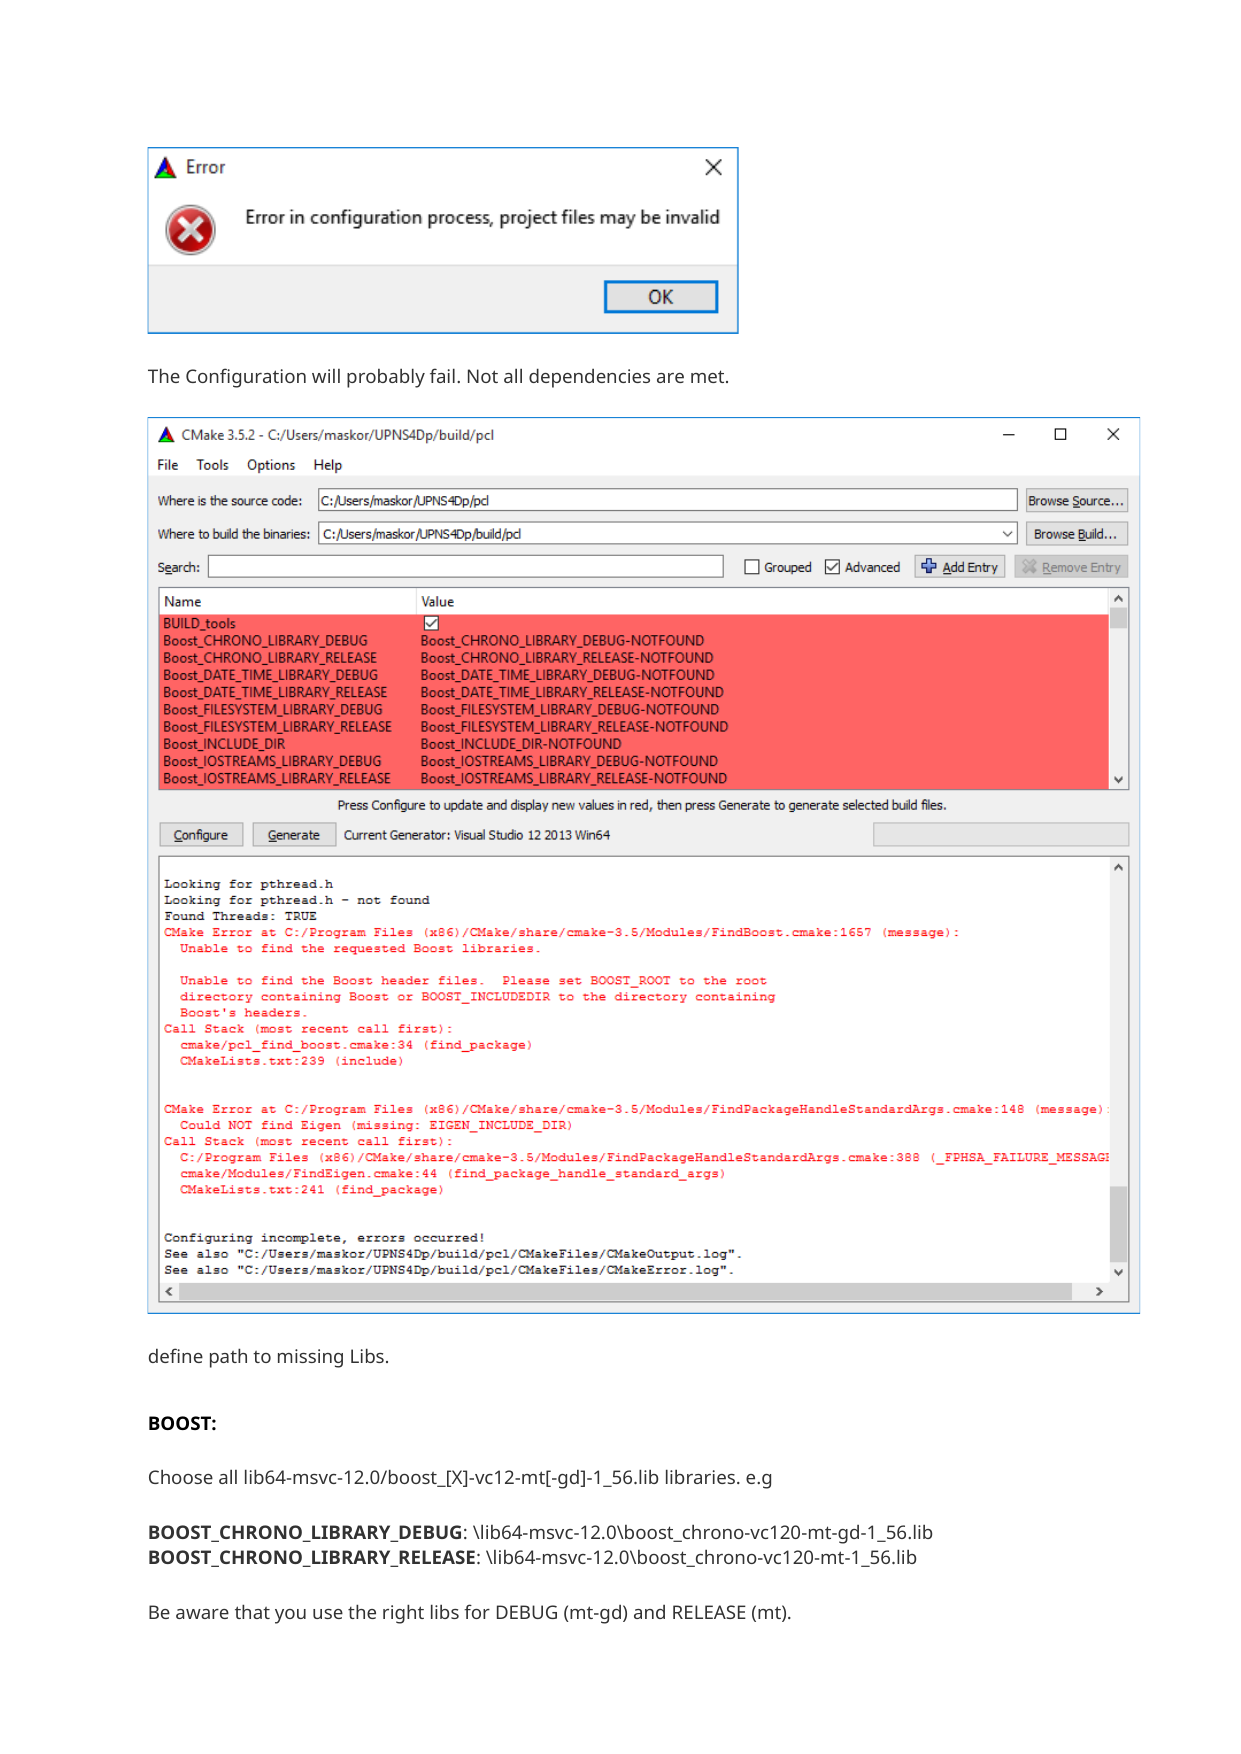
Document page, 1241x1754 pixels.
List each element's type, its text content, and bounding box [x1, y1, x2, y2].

text Be aware that you use the right libs for DEBUG (mt-gd) and RELEASE (mt). [148, 1599, 1093, 1625]
text define path to missing Libs. [148, 1343, 1093, 1369]
text BOOST: [148, 1398, 1093, 1435]
text Choose all lib64-msvc-12.0/boost_[X]-vc12-mt[-gd]-1_56.lib libraries. e.g [148, 1464, 1093, 1490]
text The Configuration will probably fail. Not all dependencies are met. [148, 363, 1093, 388]
picture [147, 147, 739, 334]
picture [147, 417, 1141, 1314]
text BOOST_CHRONO_LIBRARY_DEBUG: \lib64-msvc-12.0\boost_chrono-vc120-mt-gd-1_56.lib BOOST_CHRONO_LIBRARY_RELEASE: \lib64-msvc-12.0\boost_chrono-vc120-mt-1_56.lib [148, 1519, 1093, 1570]
